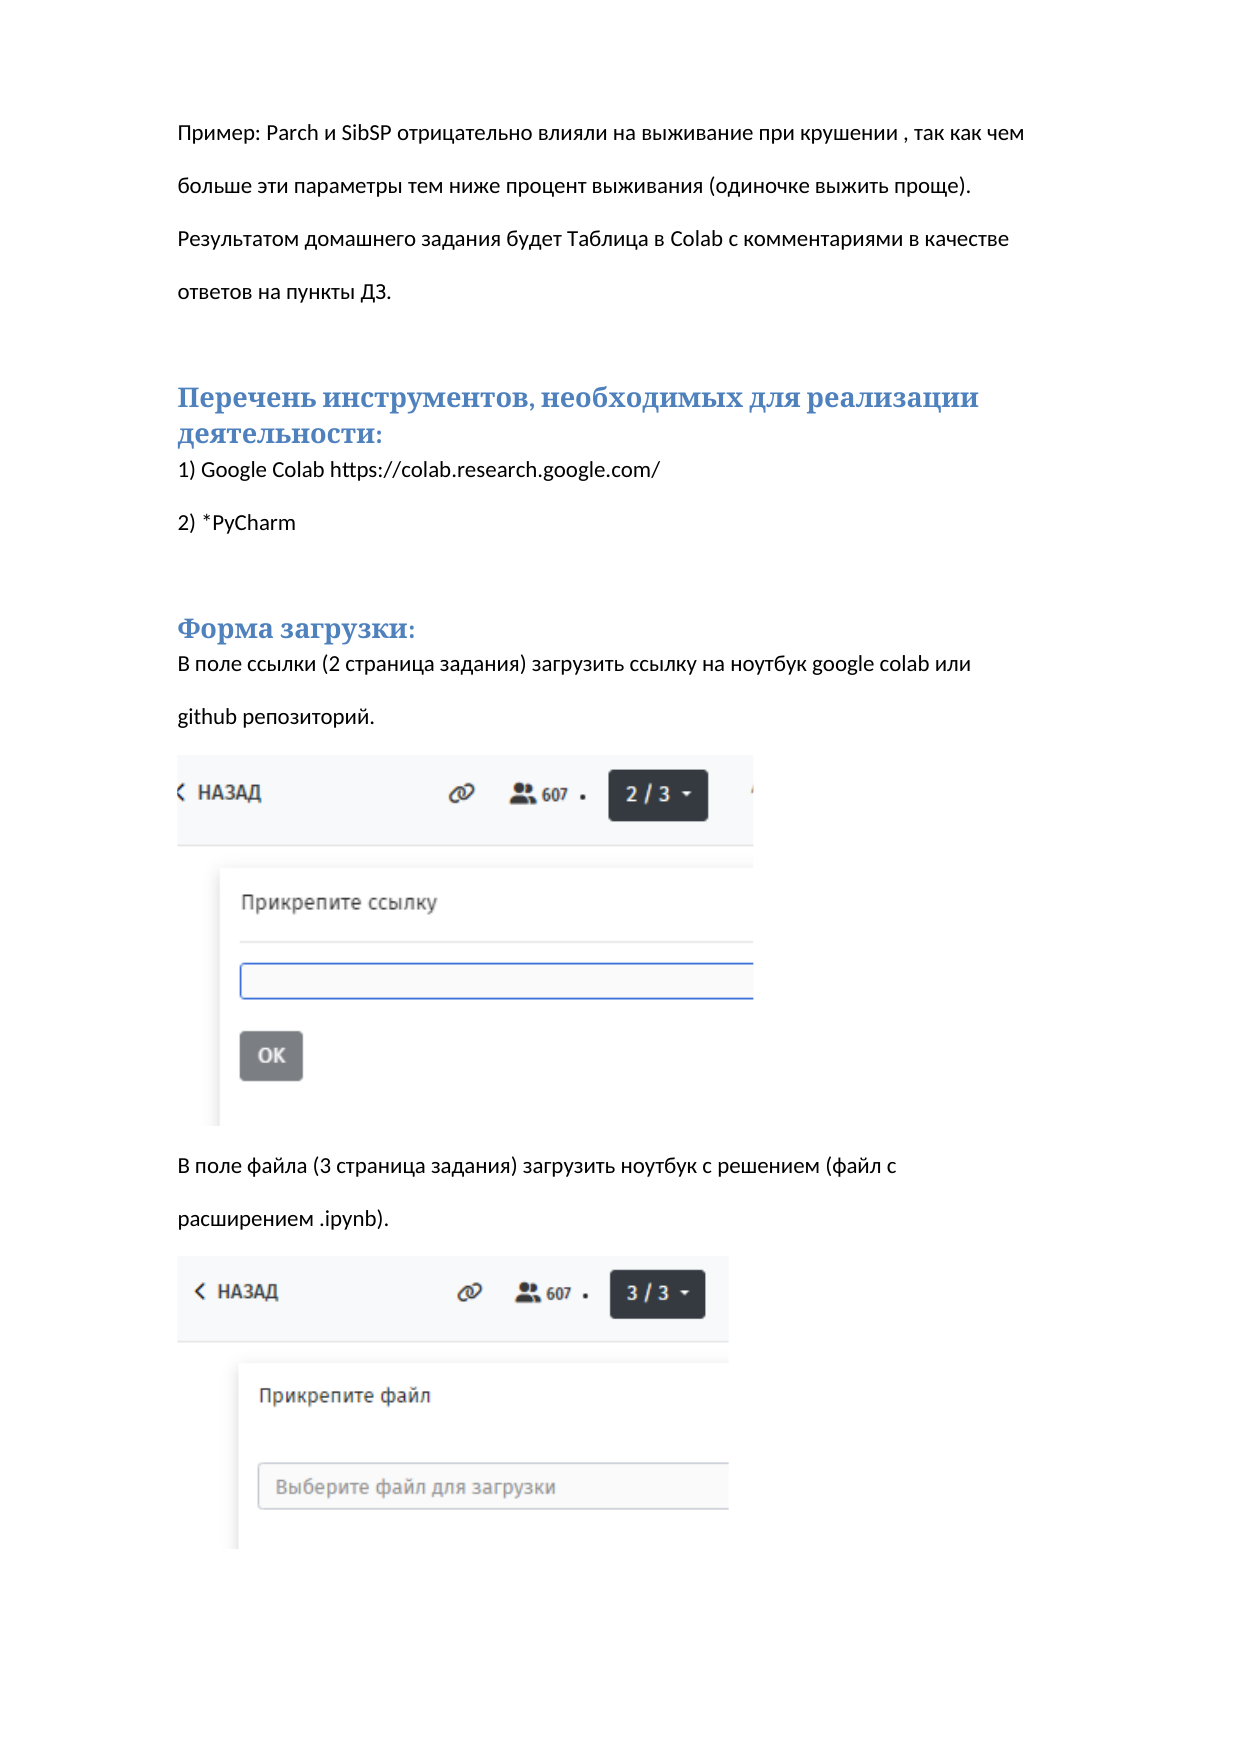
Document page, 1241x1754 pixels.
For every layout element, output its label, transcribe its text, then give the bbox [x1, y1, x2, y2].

text расширением .ipynb). [177, 1204, 1152, 1232]
text ответов на пункты ДЗ. [177, 277, 1152, 305]
subtitle Форма загрузки: [177, 614, 1152, 645]
text 1) Google Colab https://colab.research.google.com/ [177, 455, 1152, 483]
text В поле файла (3 страница задания) загрузить ноутбук с решением (файл с [177, 1151, 1152, 1179]
text Пример: Parch и SibSP отрицательно влияли на выживание при крушении , так как чем [177, 118, 1152, 146]
text github репозиторий. [177, 702, 1152, 731]
text больше эти параметры тем ниже процент выживания (одиночке выжить проще). [177, 171, 1152, 199]
text 2) *PyCharm [177, 508, 1152, 536]
text Результатом домашнего задания будет Таблица в Colab с комментариями в качестве [177, 224, 1152, 252]
text В поле ссылки (2 страница задания) загрузить ссылку на ноутбук google colab или [177, 649, 1152, 677]
subtitle Перечень инструментов, необходимых для реализации деятельности: [177, 383, 1152, 450]
